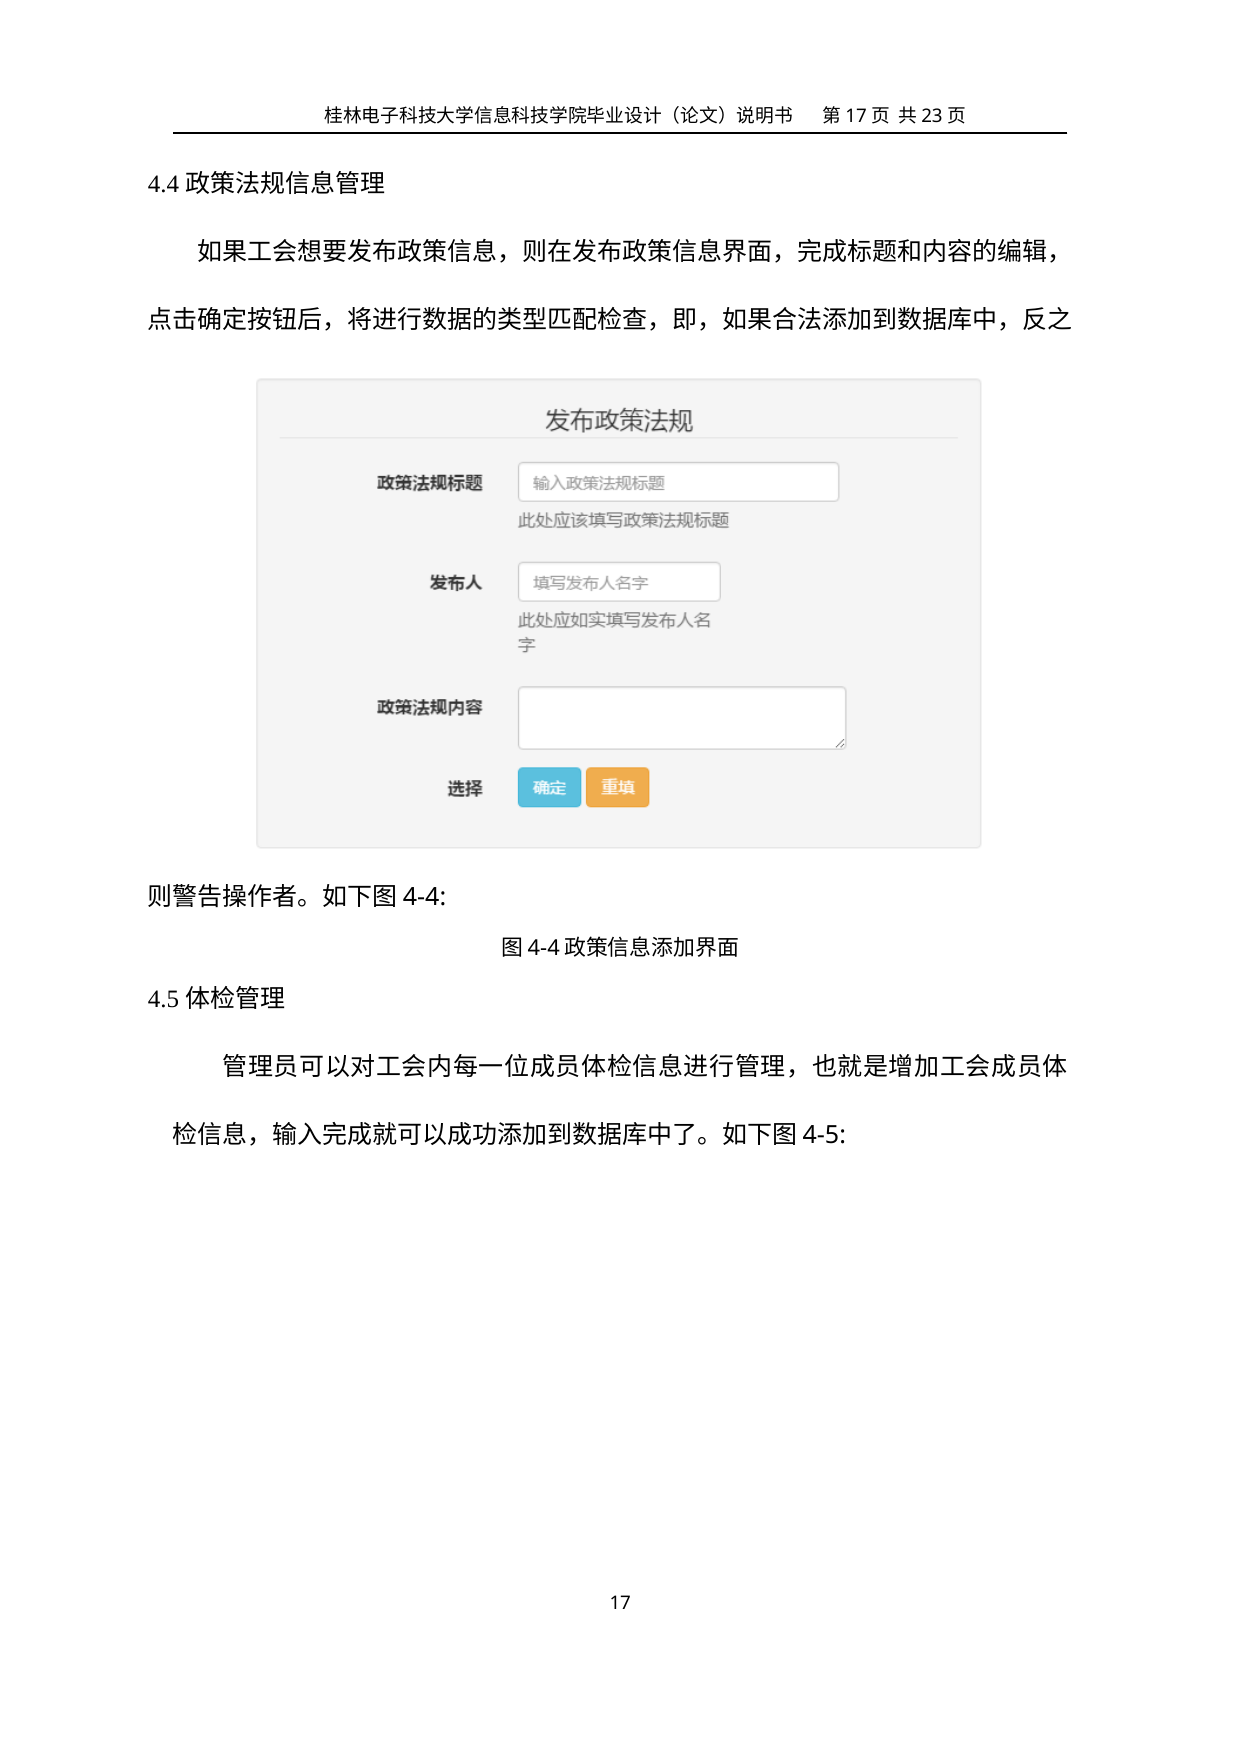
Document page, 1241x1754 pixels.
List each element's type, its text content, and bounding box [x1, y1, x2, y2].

subtitle 4.4 政策法规信息管理 [148, 148, 1092, 216]
subtitle 4.5 体检管理 [148, 963, 1092, 1031]
text 图4-4政策信息添加界面 [173, 929, 1067, 963]
picture [254, 375, 985, 852]
text 管理员可以对工会内每一位成员体检信息进行管理，也就是增加工会成员体检信息，输入完成就可以成功添加到数据库中了。如下图4-5: [172, 1031, 1068, 1166]
